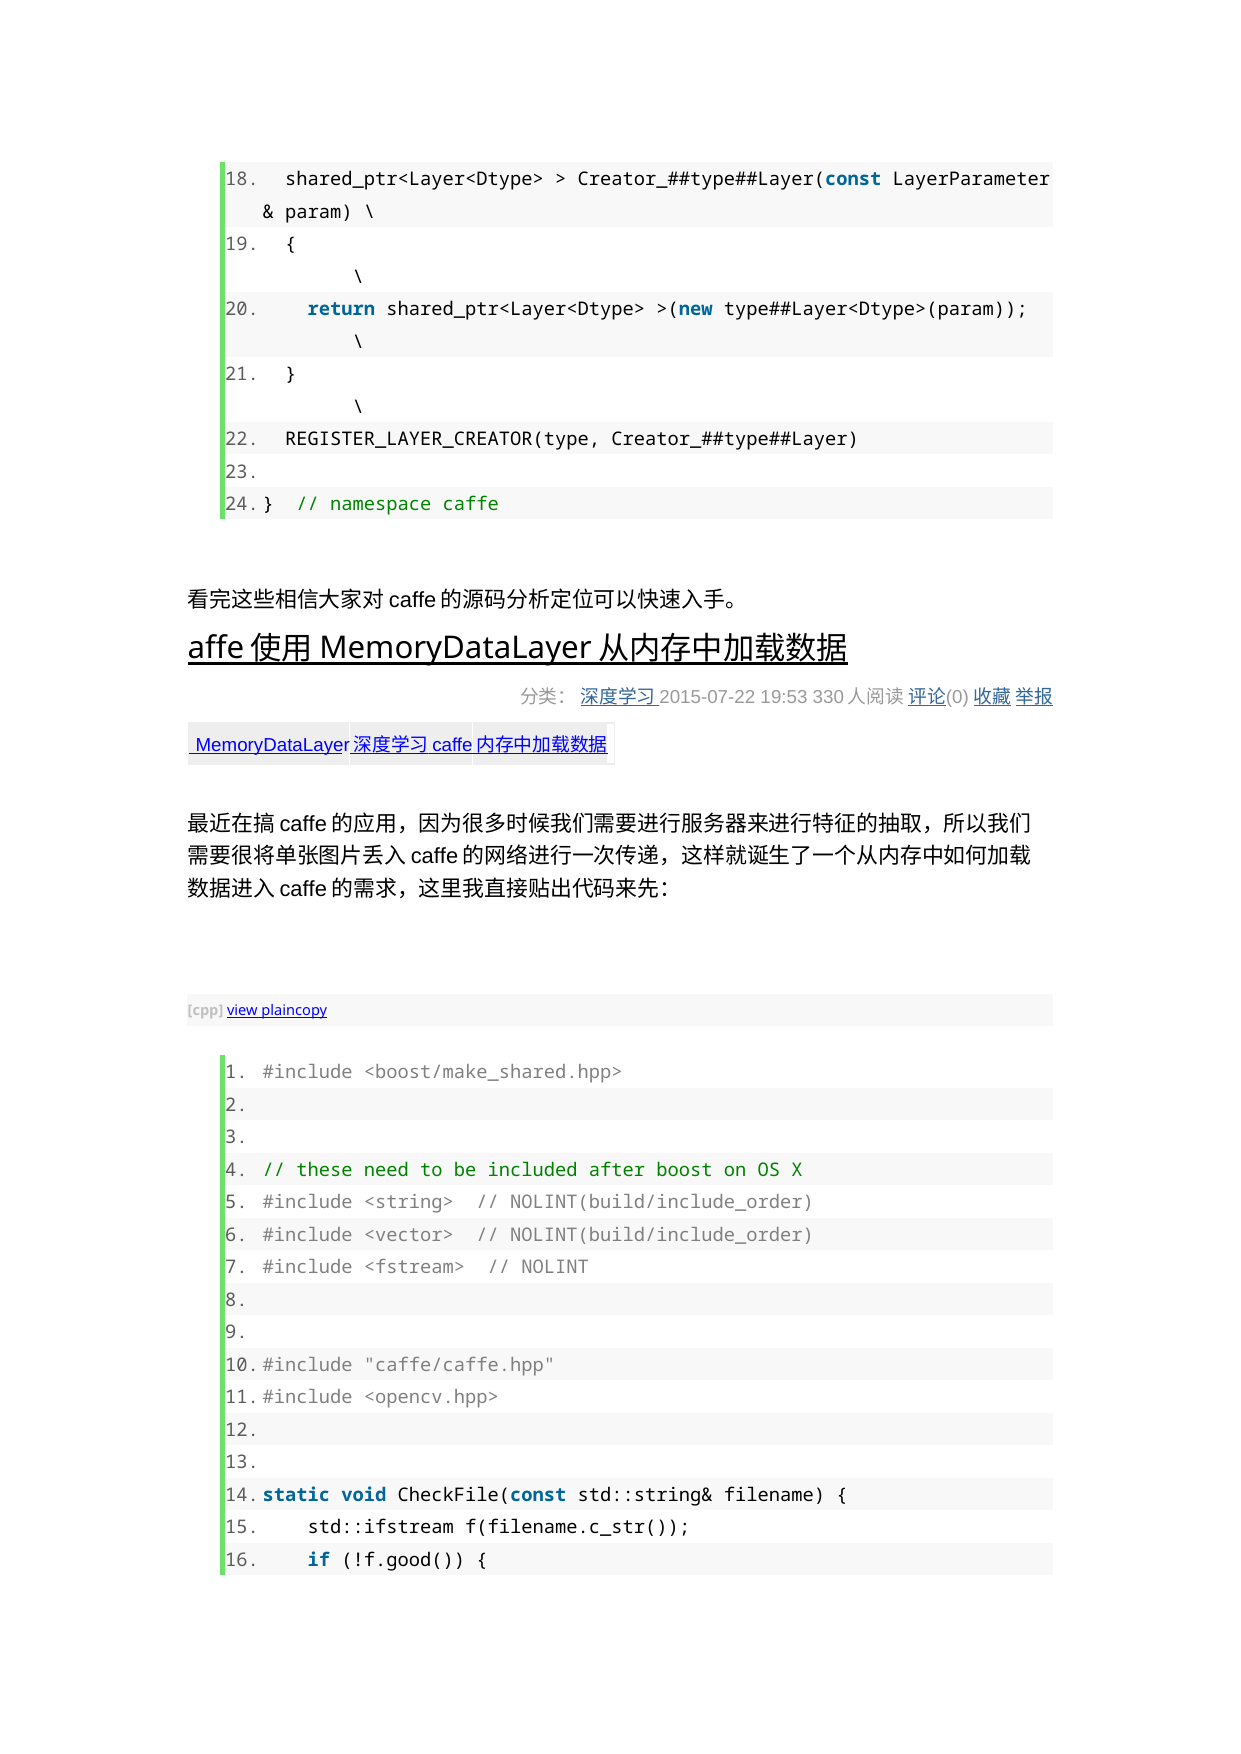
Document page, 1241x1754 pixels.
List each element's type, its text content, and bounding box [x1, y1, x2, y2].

subtitle affe使用MemoryDataLayer从内存中加载数据 [187, 614, 1053, 679]
list std::ifstream f(filename.c_str()); [225, 1510, 1053, 1543]
list #include <fstream> // NOLINT [225, 1250, 1053, 1283]
text MemoryDataLayer深度学习caffe内存中加载数据 [187, 711, 1053, 776]
text 分类： 深度学习2015-07-22 19:53 330人阅读 评论(0) 收藏 举报 [187, 679, 1053, 711]
list #include <boost/make_shared.hpp> [225, 1055, 1053, 1088]
list // these need to be included after boost on OS X [225, 1153, 1053, 1185]
list if (!f.good()) { [225, 1543, 1053, 1575]
list shared_ptr<Layer<Dtype> > Creator_##type##Layer(const LayerParameter& param) \ [225, 162, 1053, 227]
text 最近在搞caffe的应用，因为很多时候我们需要进行服务器来进行特征的抽取，所以我们需要很将单张图片丢入caffe的网络进行一次传递，这样就诞生了一个从内存中如何加载数据进入caffe的需求，这里我直接贴出代码来先： [187, 805, 1053, 903]
list #include <vector> // NOLINT(build/include_order) [225, 1218, 1053, 1250]
list #include <opencv.hpp> [225, 1380, 1053, 1413]
list REGISTER_LAYER_CREATOR(type, Creator_##type##Layer) [225, 422, 1053, 454]
text 看完这些相信大家对caffe的源码分析定位可以快速入手。 [187, 549, 1053, 614]
list { \ [225, 227, 1053, 292]
list } // namespace caffe [225, 487, 1053, 519]
list #include <string> // NOLINT(build/include_order) [225, 1185, 1053, 1218]
text [cpp] view plaincopy [187, 994, 1053, 1026]
list } \ [225, 357, 1053, 422]
list return shared_ptr<Layer<Dtype> >(new type##Layer<Dtype>(param)); \ [225, 292, 1053, 357]
list #include "caffe/caffe.hpp" [225, 1348, 1053, 1380]
list static void CheckFile(const std::string& filename) { [225, 1478, 1053, 1510]
